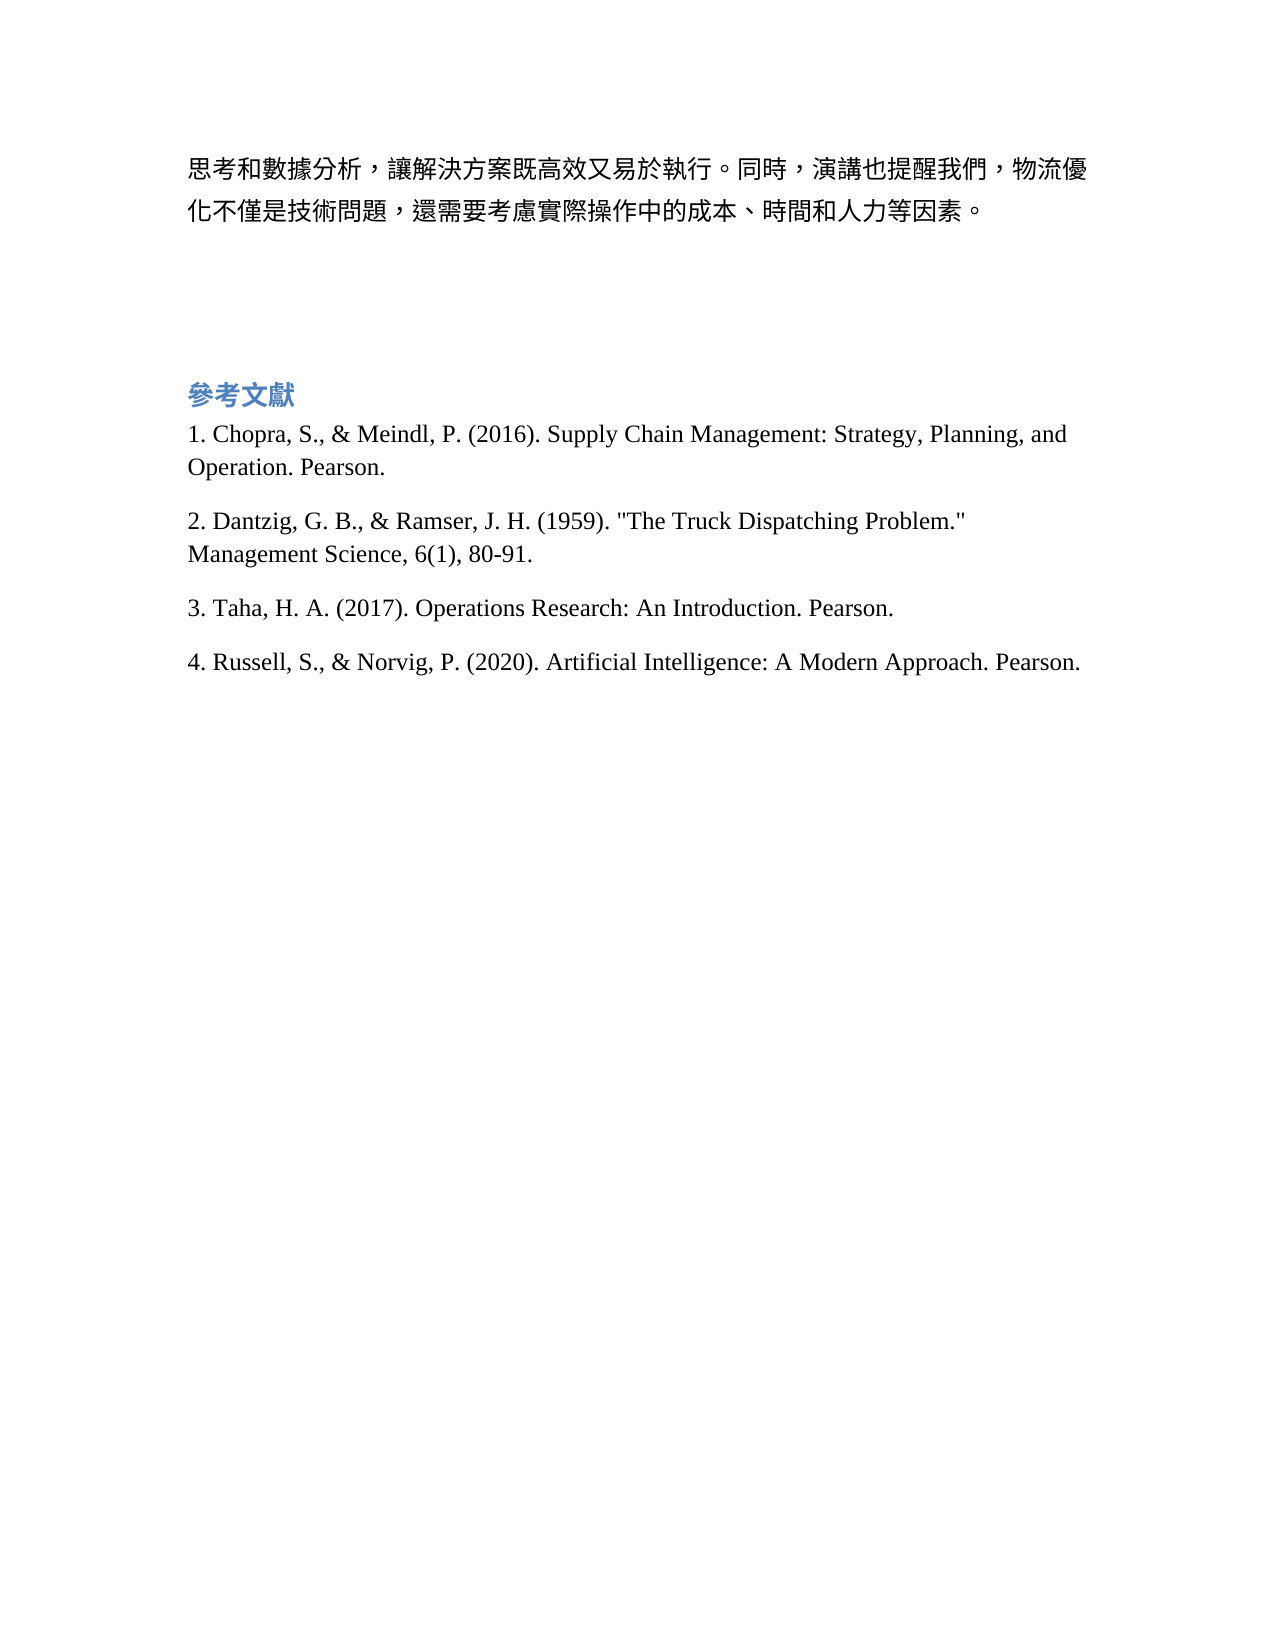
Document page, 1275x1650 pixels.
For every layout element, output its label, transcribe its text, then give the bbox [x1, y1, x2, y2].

subtitle 參考文獻 [187, 374, 1087, 413]
text 1. Chopra, S., & Meindl, P. (2016). Supply Chain Management: Strategy, Planning, and Operation. Pearson. [187, 419, 1087, 481]
text 3. Taha, H. A. (2017). Operations Research: An Introduction. Pearson. [187, 593, 1087, 622]
text 4. Russell, S., & Norvig, P. (2020). Artificial Intelligence: A Modern Approach. Pearson. [187, 647, 1087, 676]
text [187, 150, 1087, 228]
text 2. Dantzig, G. B., & Ramser, J. H. (1959). "The Truck Dispatching Problem." Management Science, 6(1), 80-91. [187, 506, 1087, 568]
